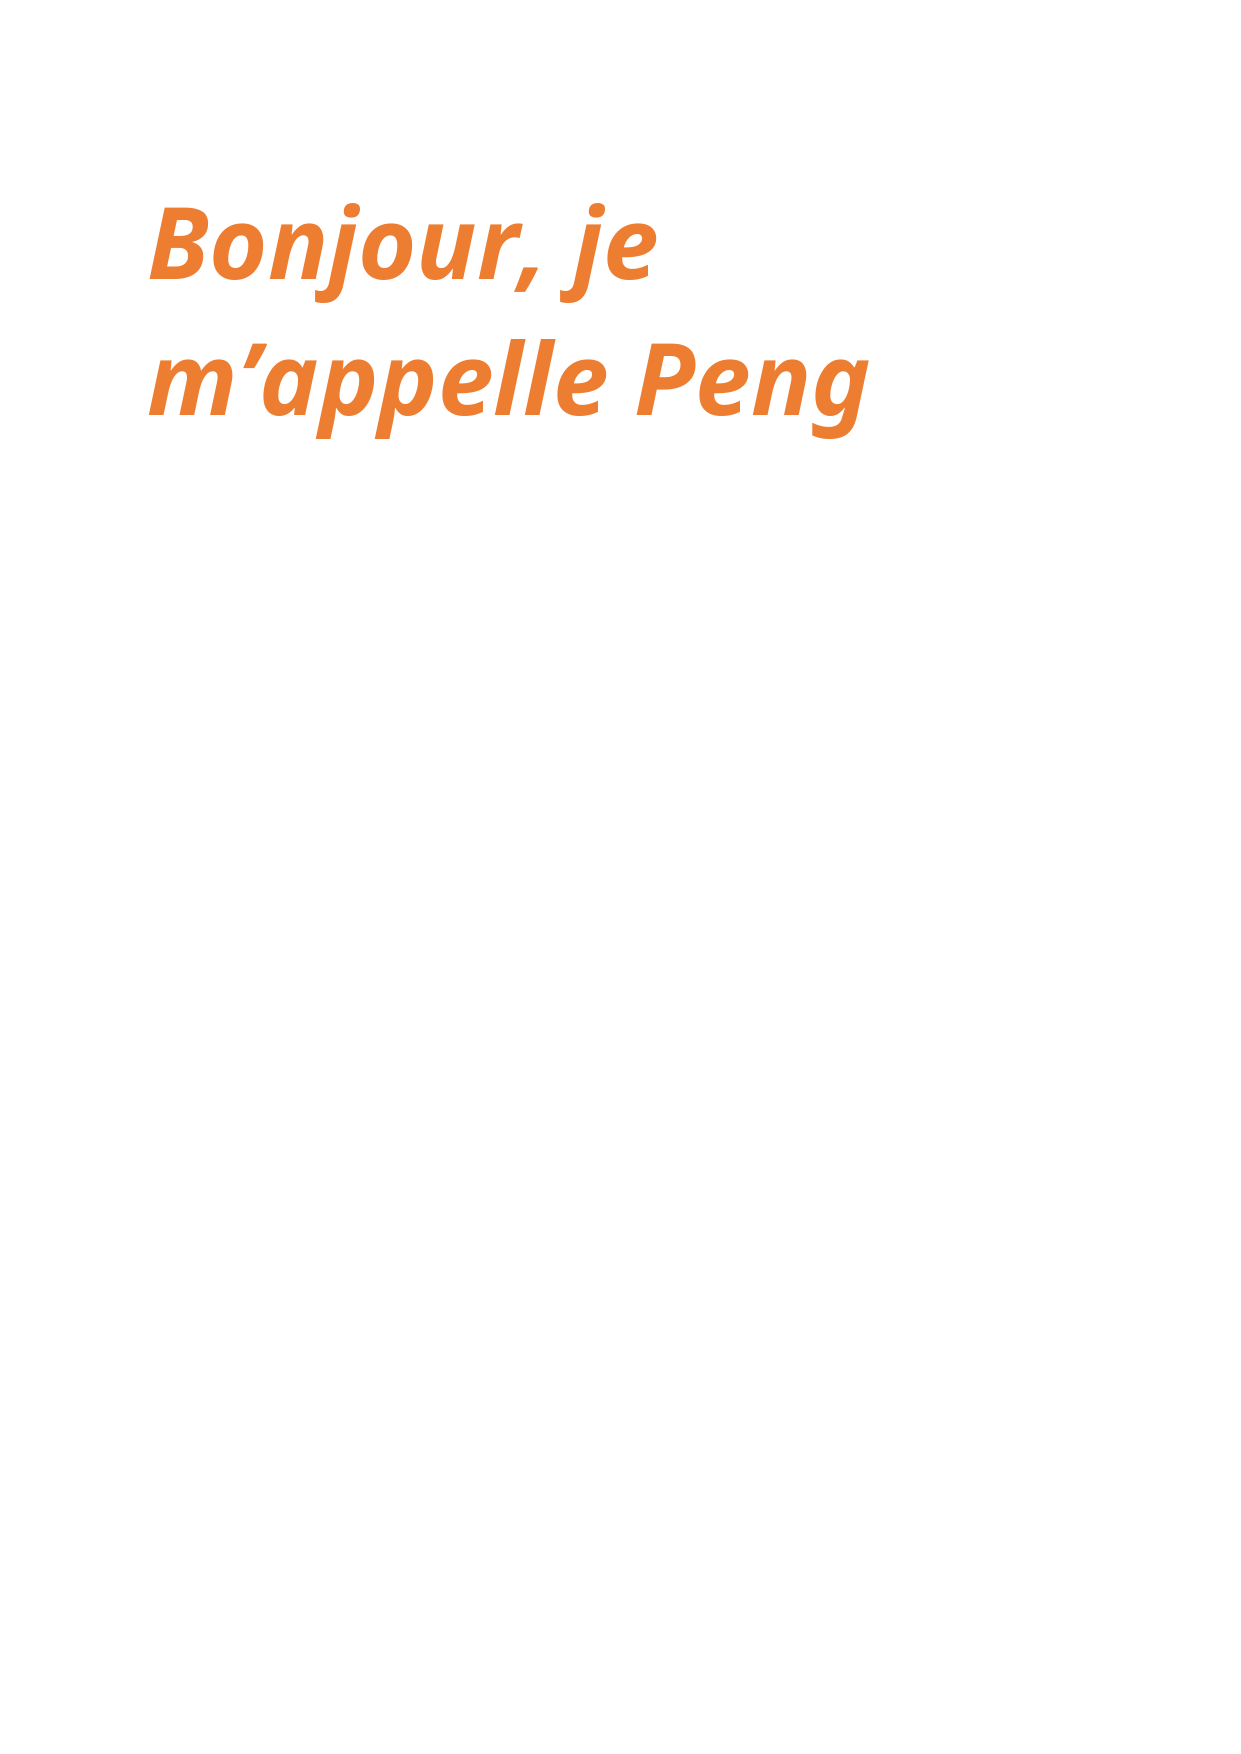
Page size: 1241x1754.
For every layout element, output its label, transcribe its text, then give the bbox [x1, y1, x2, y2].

subtitle Bonjour, je m’appelle Peng [148, 173, 1093, 445]
